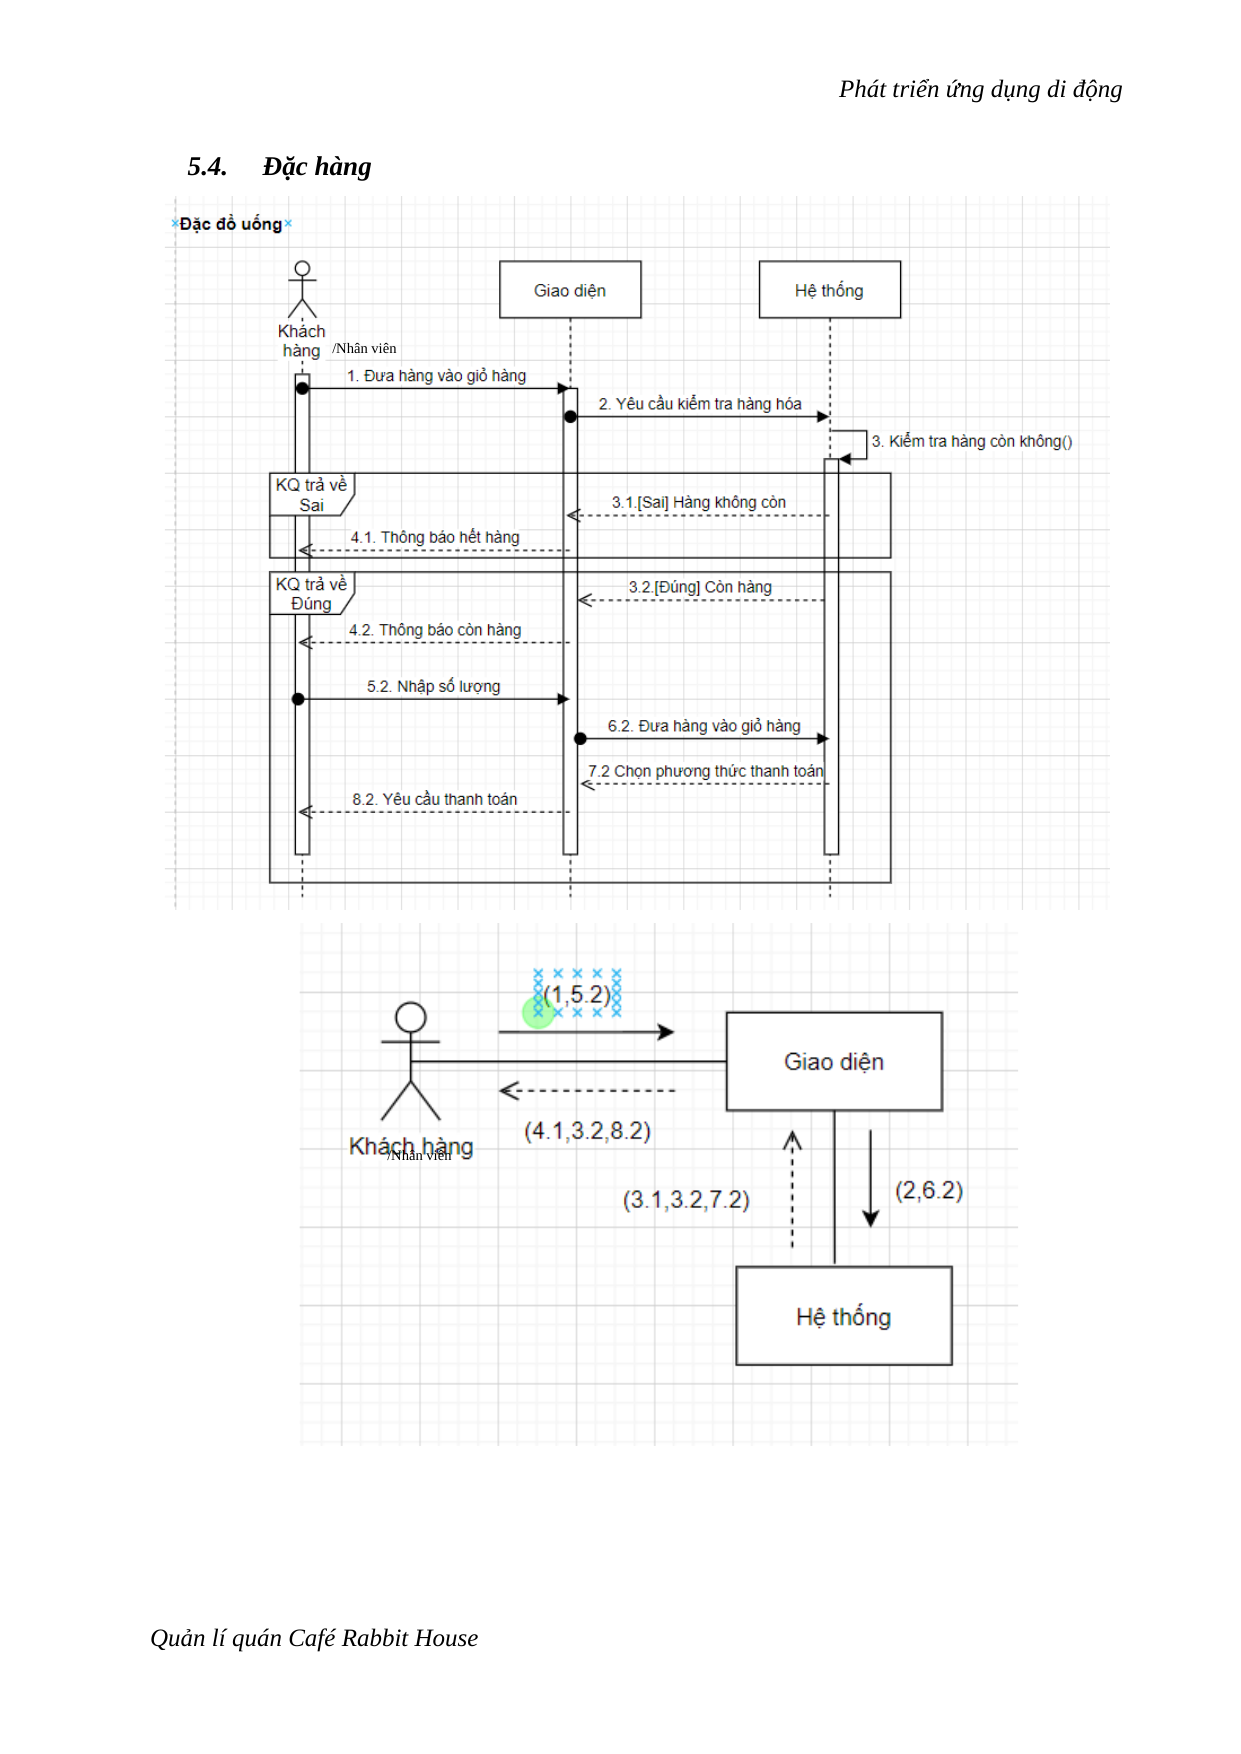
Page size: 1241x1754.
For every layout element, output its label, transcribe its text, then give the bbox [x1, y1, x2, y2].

picture [164, 196, 1110, 910]
list Đặc hàng [187, 150, 1090, 181]
picture [299, 923, 1019, 1446]
